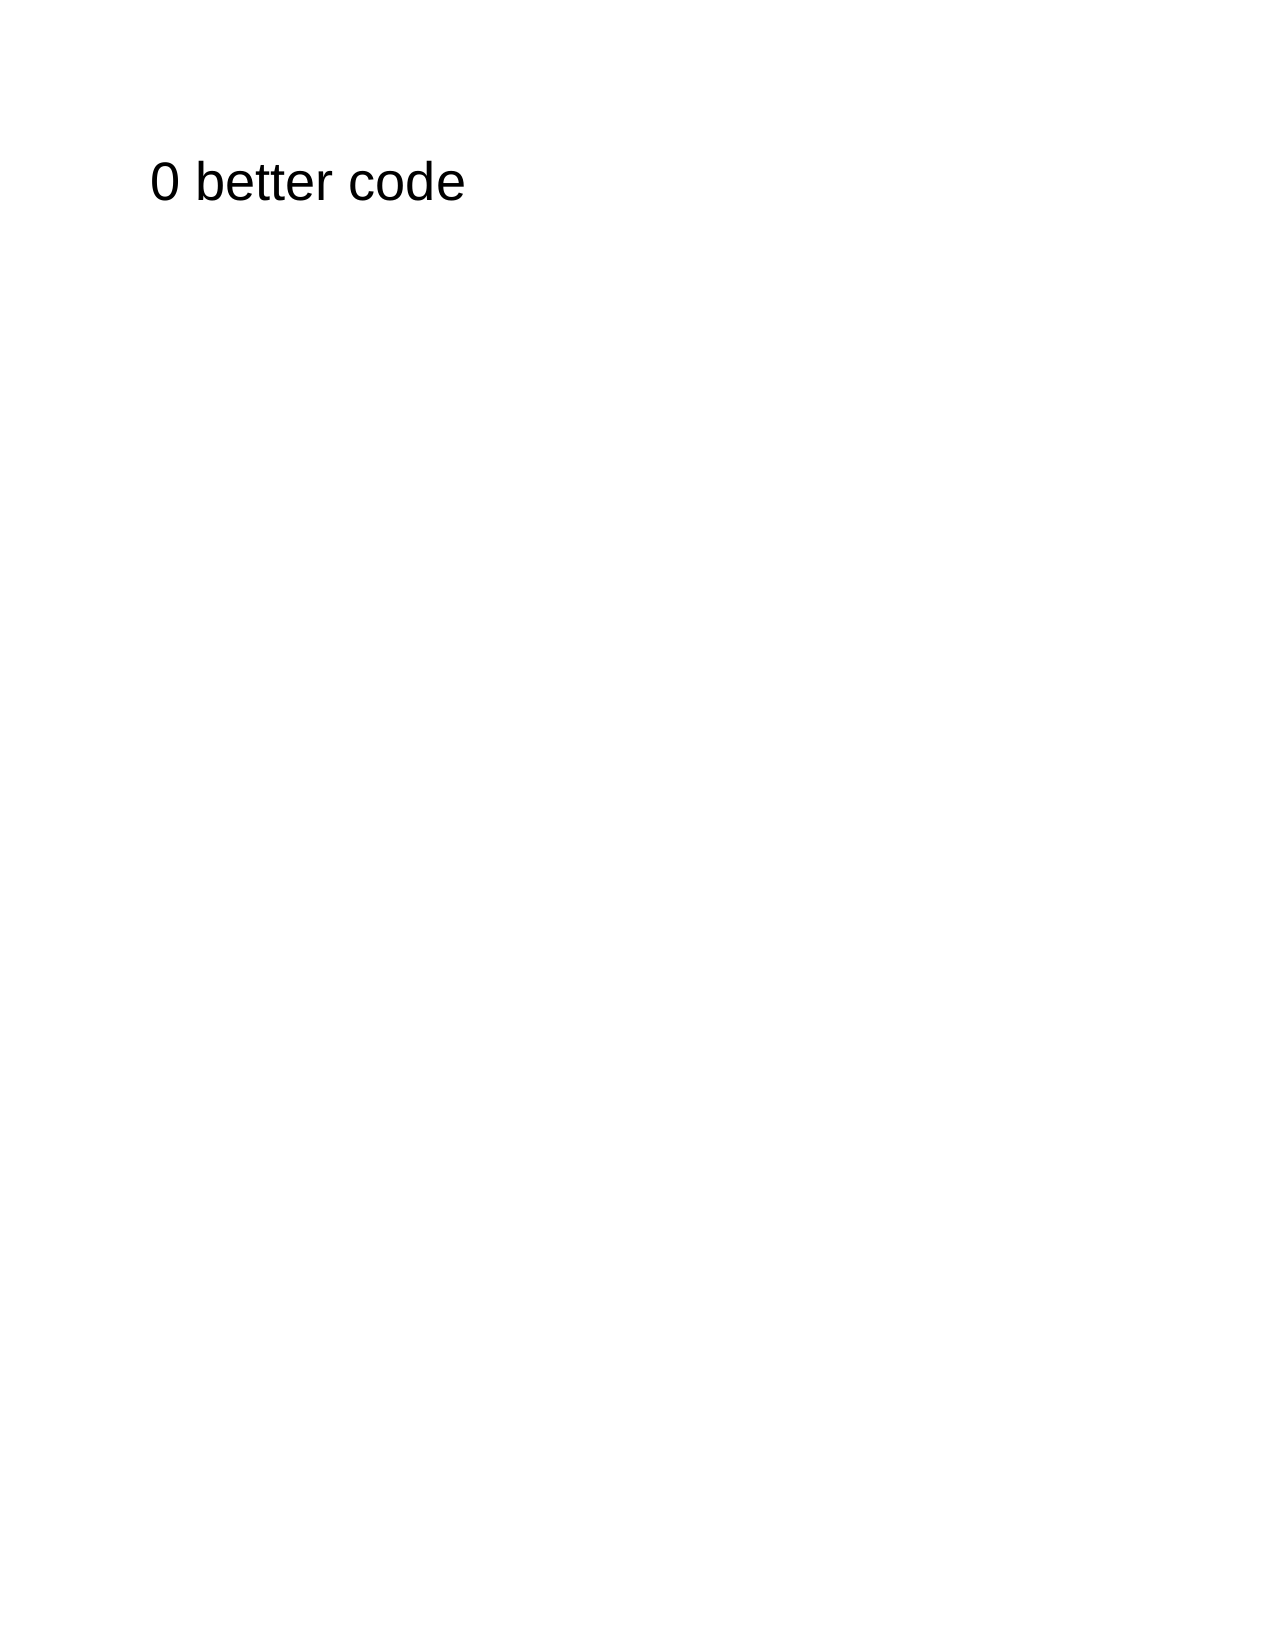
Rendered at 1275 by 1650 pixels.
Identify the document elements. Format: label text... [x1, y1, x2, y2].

title 0 better code [150, 150, 1125, 212]
